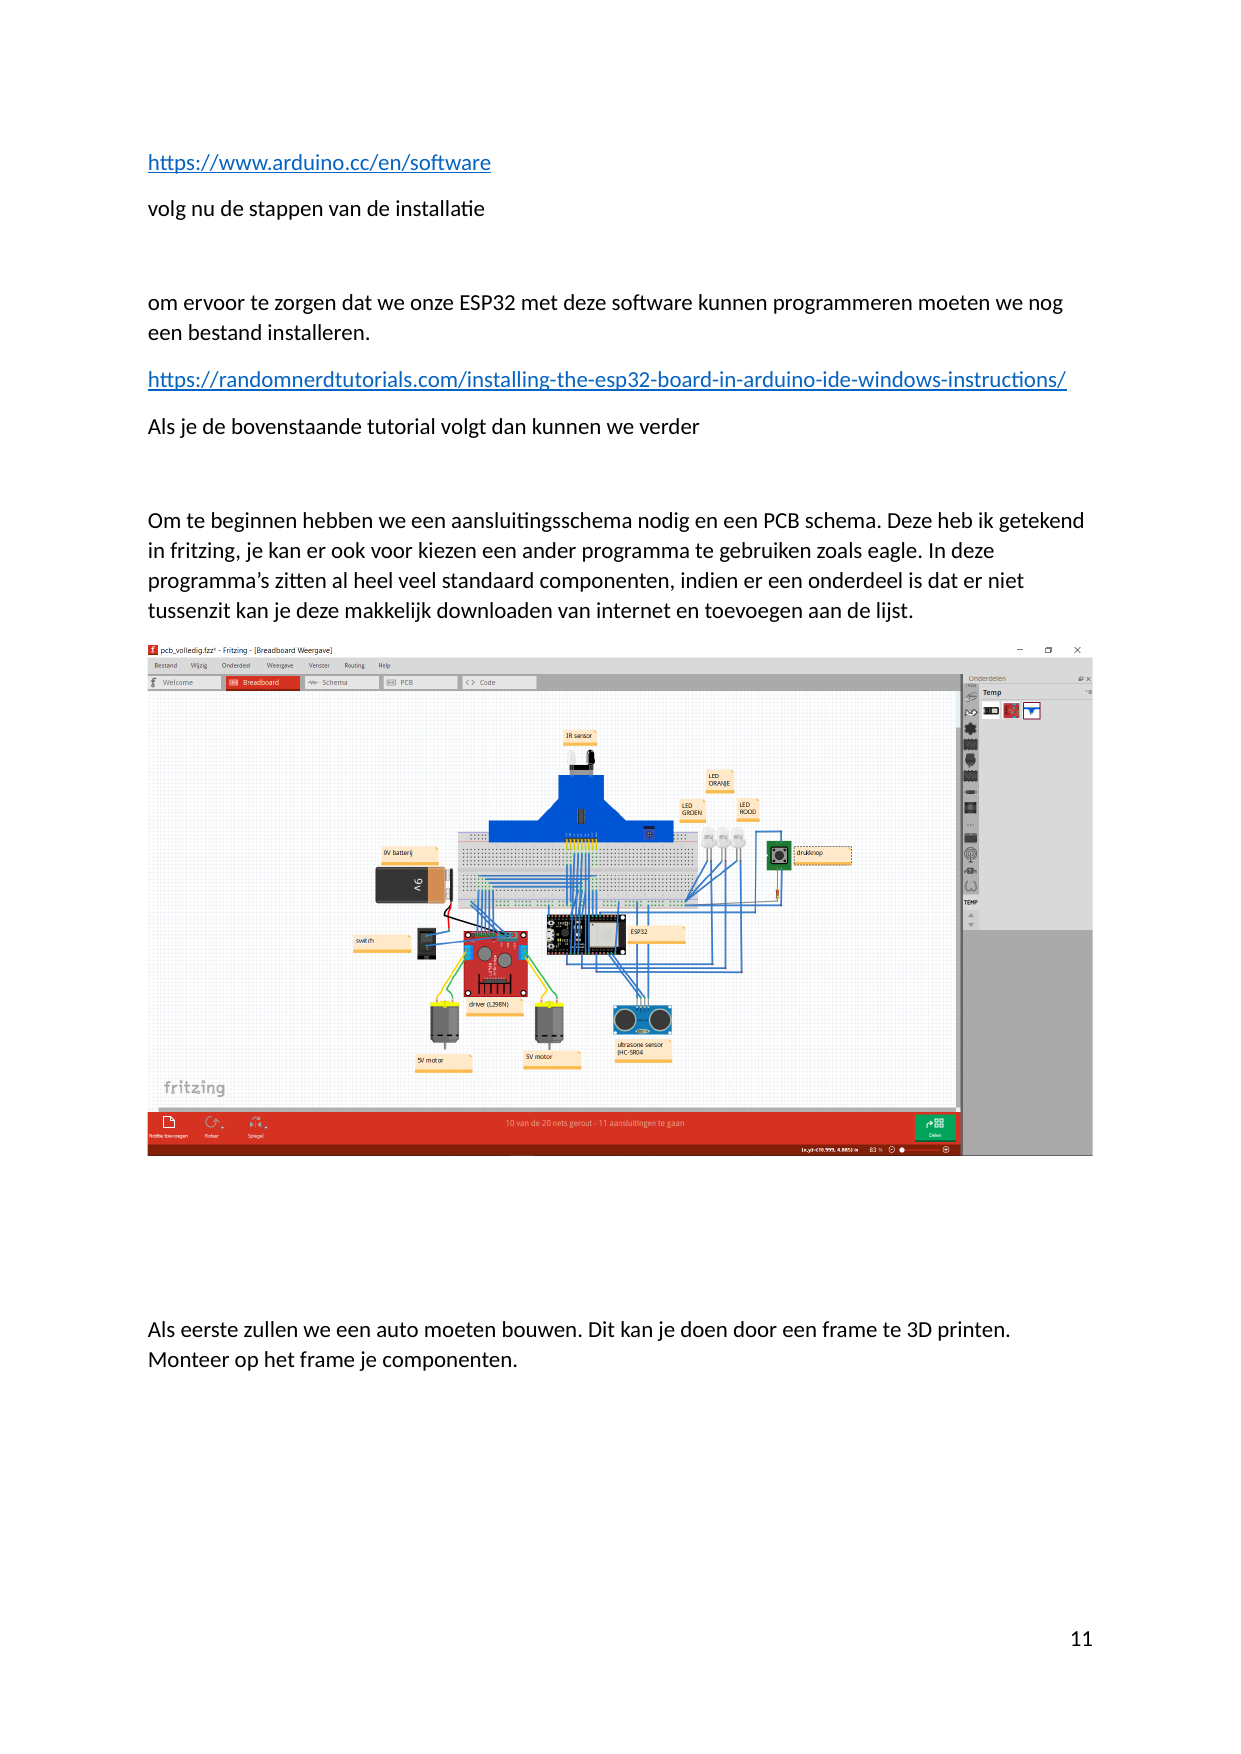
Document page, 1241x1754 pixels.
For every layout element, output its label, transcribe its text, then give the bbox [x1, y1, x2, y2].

text https://www.arduino.cc/en/software [148, 148, 1093, 176]
picture [147, 643, 1093, 1156]
text Als eerste zullen we een auto moeten bouwen. Dit kan je doen door een frame te 3D printen. Monteer op het frame je componenten. [148, 1315, 1093, 1374]
text https://randomnerdtutorials.com/installing-the-esp32-board-in-arduino-ide-windows-instructions/ [148, 365, 1093, 393]
text volg nu de stappen van de installatie [148, 194, 1093, 222]
text om ervoor te zorgen dat we onze ESP32 met deze software kunnen programmeren moeten we nog een bestand installeren. [148, 288, 1093, 346]
text Als je de bovenstaande tutorial volgt dan kunnen we verder [148, 412, 1093, 440]
text Om te beginnen hebben we een aansluitingsschema nodig en een PCB schema. Deze heb ik getekend in fritzing, je kan er ook voor kiezen een ander programma te gebruiken zoals eagle. In deze programma’s zitten al heel veel standaard componenten, indien er een onderdeel is dat er niet tussenzit kan je deze makkelijk downloaden van internet en toevoegen aan de lijst. [148, 506, 1093, 624]
